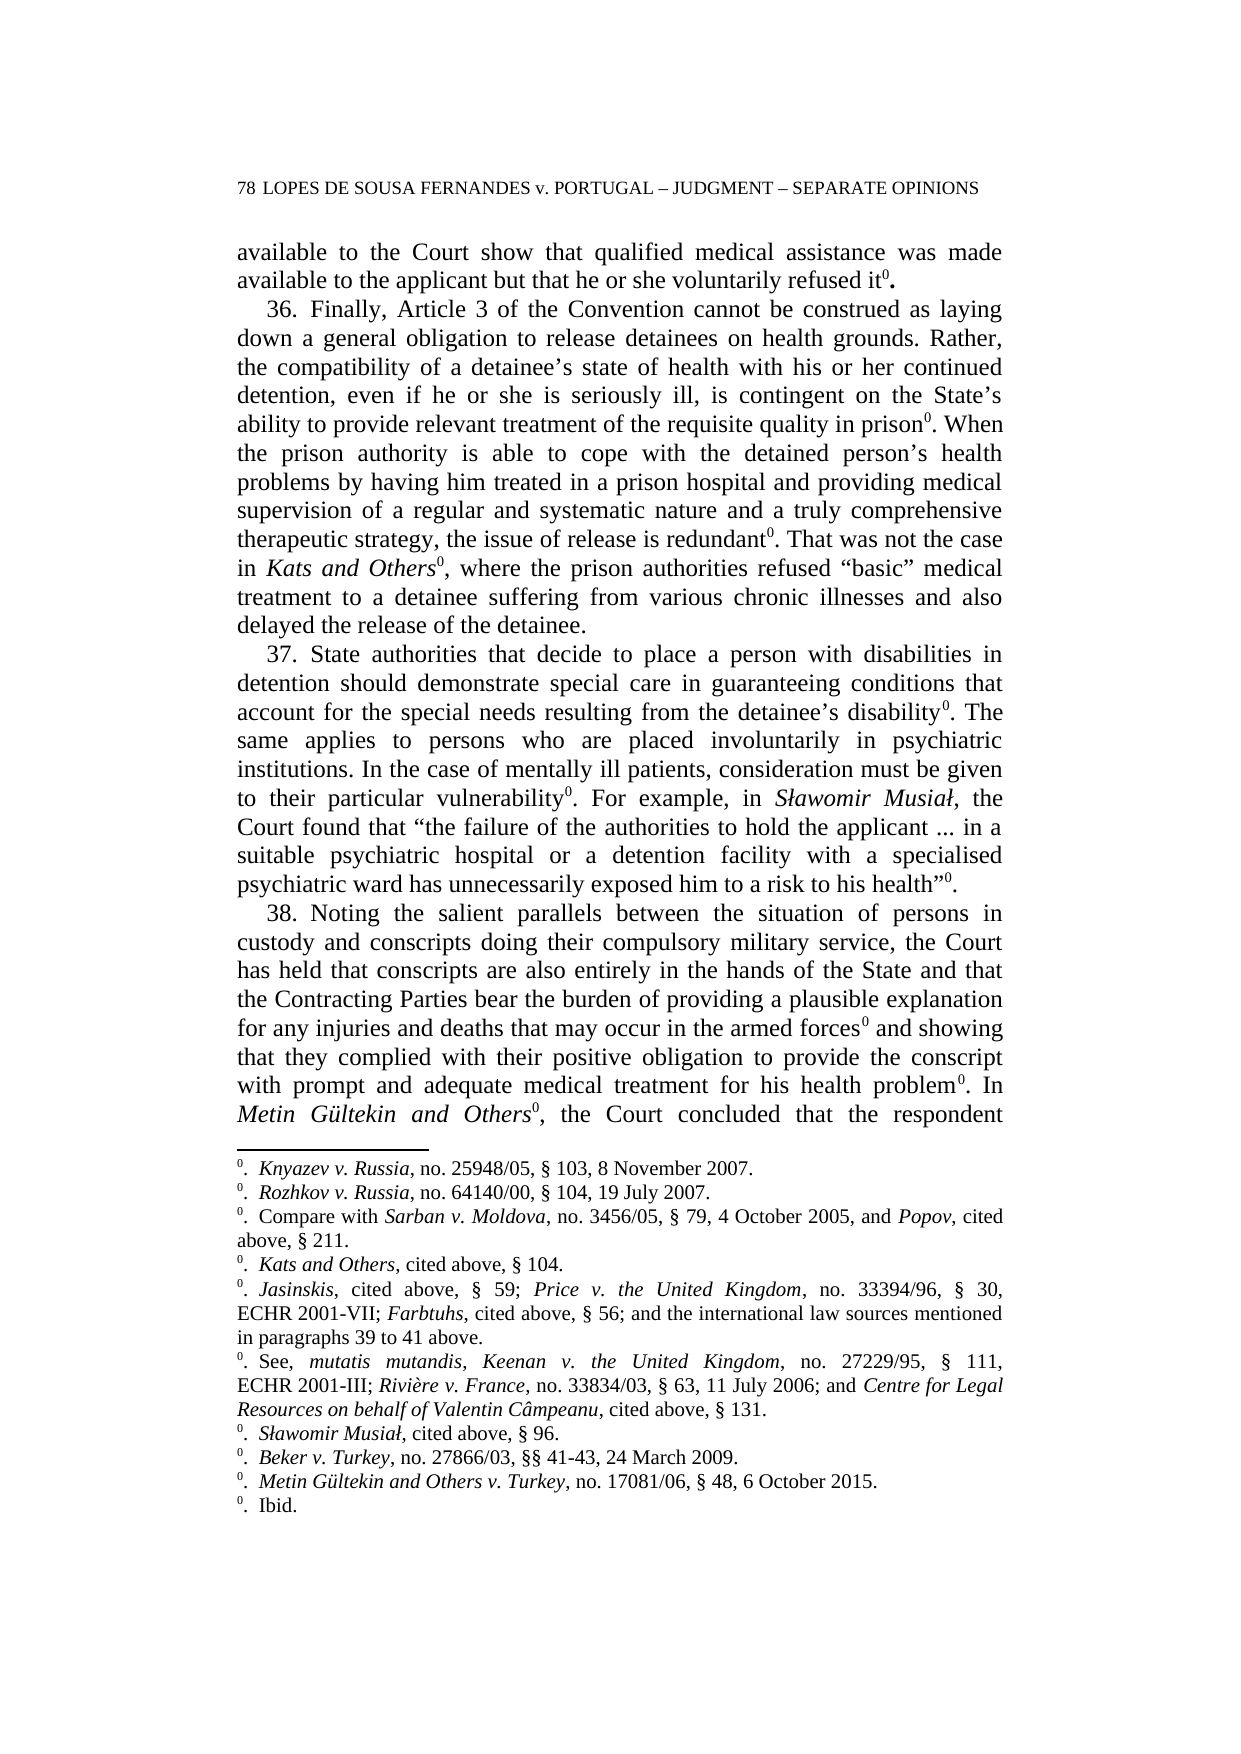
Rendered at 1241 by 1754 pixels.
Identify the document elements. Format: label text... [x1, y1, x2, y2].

text 38. Noting the salient parallels between the situation of persons in custody and conscripts doing their compulsory military service, the Court has held that conscripts are also entirely in the hands of the State and that the Contracting Parties bear the burden of providing a plausible explanation for any injuries and deaths that may occur in the armed forces and showing that they complied with their positive obligation to provide the conscript with prompt and adequate medical treatment for his health problem. In Metin Gültekin and Others, the Court concluded that the respondent Government had not satisfactorily discharged this burden. Since the military authorities were given ample indications that the conscript might have contracted hepatitis, they knew or ought to have known of the real risks to his life. When the conscript’s condition deteriorated and his symptoms became impossible to misinterpret or ignore, a military doctor at the regiment’s infirmary referred him to hospital with suspected hepatitis. Nevertheless, that decision was also not acted upon until the following day. A violation of Article 2 was found on account of the Government’s failure to comply with their positive obligation to protect Toğay Gültekin’s right to life. [237, 898, 1003, 1128]
text 36. Finally, Article 3 of the Convention cannot be construed as laying down a general obligation to release detainees on health grounds. Rather, the compatibility of a detainee’s state of health with his or her continued detention, even if he or she is seriously ill, is contingent on the State’s ability to provide relevant treatment of the requisite quality in prison. When the prison authority is able to cope with the detained person’s health problems by having him treated in a prison hospital and providing medical supervision of a regular and systematic nature and a truly comprehensive therapeutic strategy, the issue of release is redundant. That was not the case in Kats and Others, where the prison authorities refused “basic” medical treatment to a detainee suffering from various chronic illnesses and also delayed the release of the detainee. [237, 294, 1003, 639]
text 37. State authorities that decide to place a person with disabilities in detention should demonstrate special care in guaranteeing conditions that account for the special needs resulting from the detainee’s disability. The same applies to persons who are placed involuntarily in psychiatric institutions. In the case of mentally ill patients, consideration must be given to their particular vulnerability. For example, in Sławomir Musiał, the Court found that “the failure of the authorities to hold the applicant ... in a suitable psychiatric hospital or a detention facility with a specialised psychiatric ward has unnecessarily exposed him to a risk to his health”. [237, 639, 1003, 898]
text 35. On the other hand, the Court has held that “Article 3 cannot be interpreted as requiring a prisoner’s every wish and preference regarding medical treatment to be accommodated”. Accordingly, the State may not be held responsible for delays caused by the applicant’s own refusals to undergo medical examinations or accept treatment, where the materials available to the Court show that qualified medical assistance was made available to the applicant but that he or she voluntarily refused it. [237, 237, 1003, 294]
